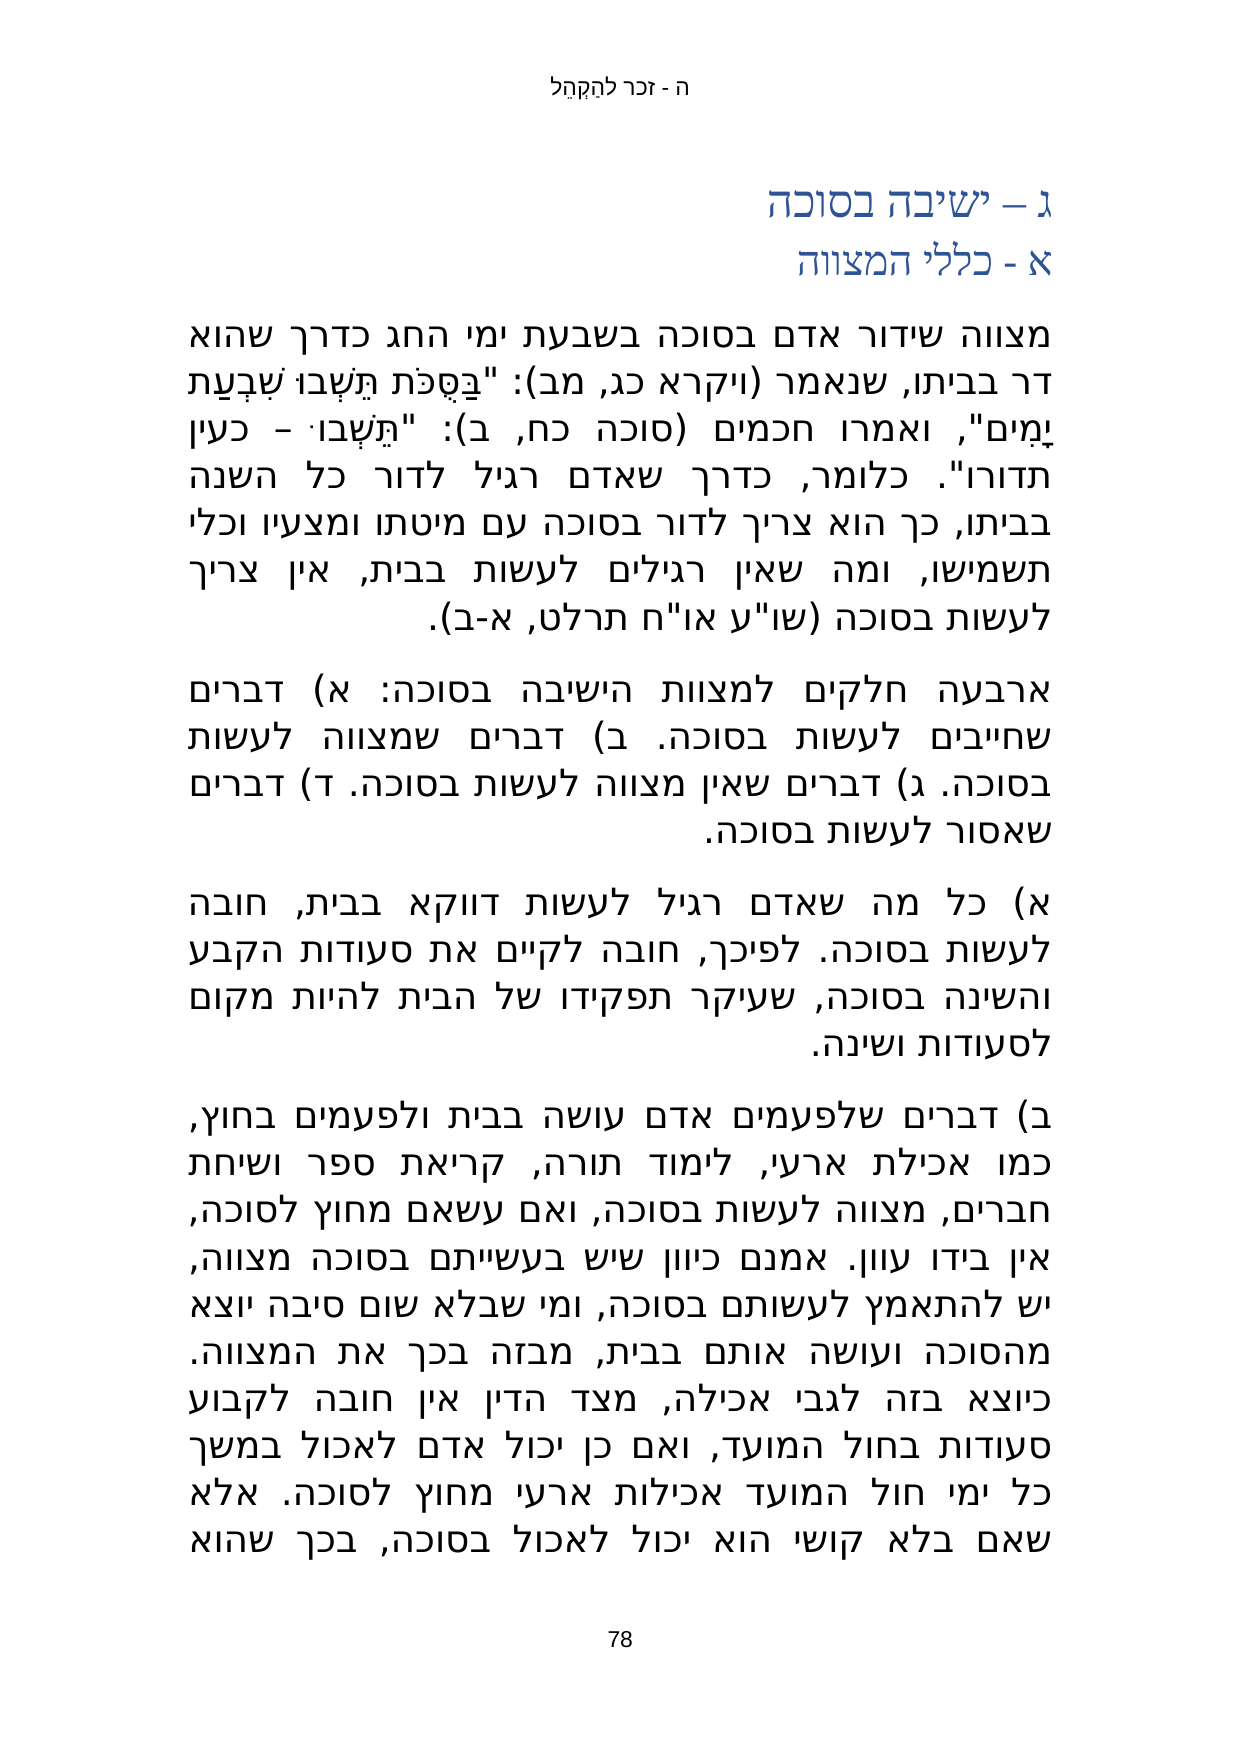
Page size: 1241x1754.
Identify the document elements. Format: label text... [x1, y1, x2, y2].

subtitle ג – ישיבה בסוכה [187, 175, 1053, 228]
text א) כל מה שאדם רגיל לעשות דווקא בבית, חובה לעשות בסוכה. לפיכך, חובה לקיים את סעודות הקבע והשינה בסוכה, שעיקר תפקידו של הבית להיות מקום לסעודות ושינה. [187, 881, 1053, 1066]
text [187, 1094, 1053, 1561]
subtitle א - כללי המצווה [187, 236, 1053, 284]
text ארבעה חלקים למצוות הישיבה בסוכה: א) דברים שחייבים לעשות בסוכה. ב) דברים שמצווה לעשות בסוכה. ג) דברים שאין מצווה לעשות בסוכה. ד) דברים שאסור לעשות בסוכה. [187, 667, 1053, 852]
text מצווה שידור אדם בסוכה בשבעת ימי החג כדרך שהוא דר בביתו, שנאמר (ויקרא כג, מב): "בַּסֻּכֹּת תֵּשְׁבוּ שִׁבְעַת יָמִים", ואמרו חכמים (סוכה כח, ב): "תֵּשְׁבוּ – כעין תדורו". כלומר, כדרך שאדם רגיל לדור כל השנה בביתו, כך הוא צריך לדור בסוכה עם מיטתו ומצעיו וכלי תשמישו, ומה שאין רגילים לעשות בבית, אין צריך לעשות בסוכה (שו"ע או"ח תרלט, א-ב). [187, 313, 1053, 639]
